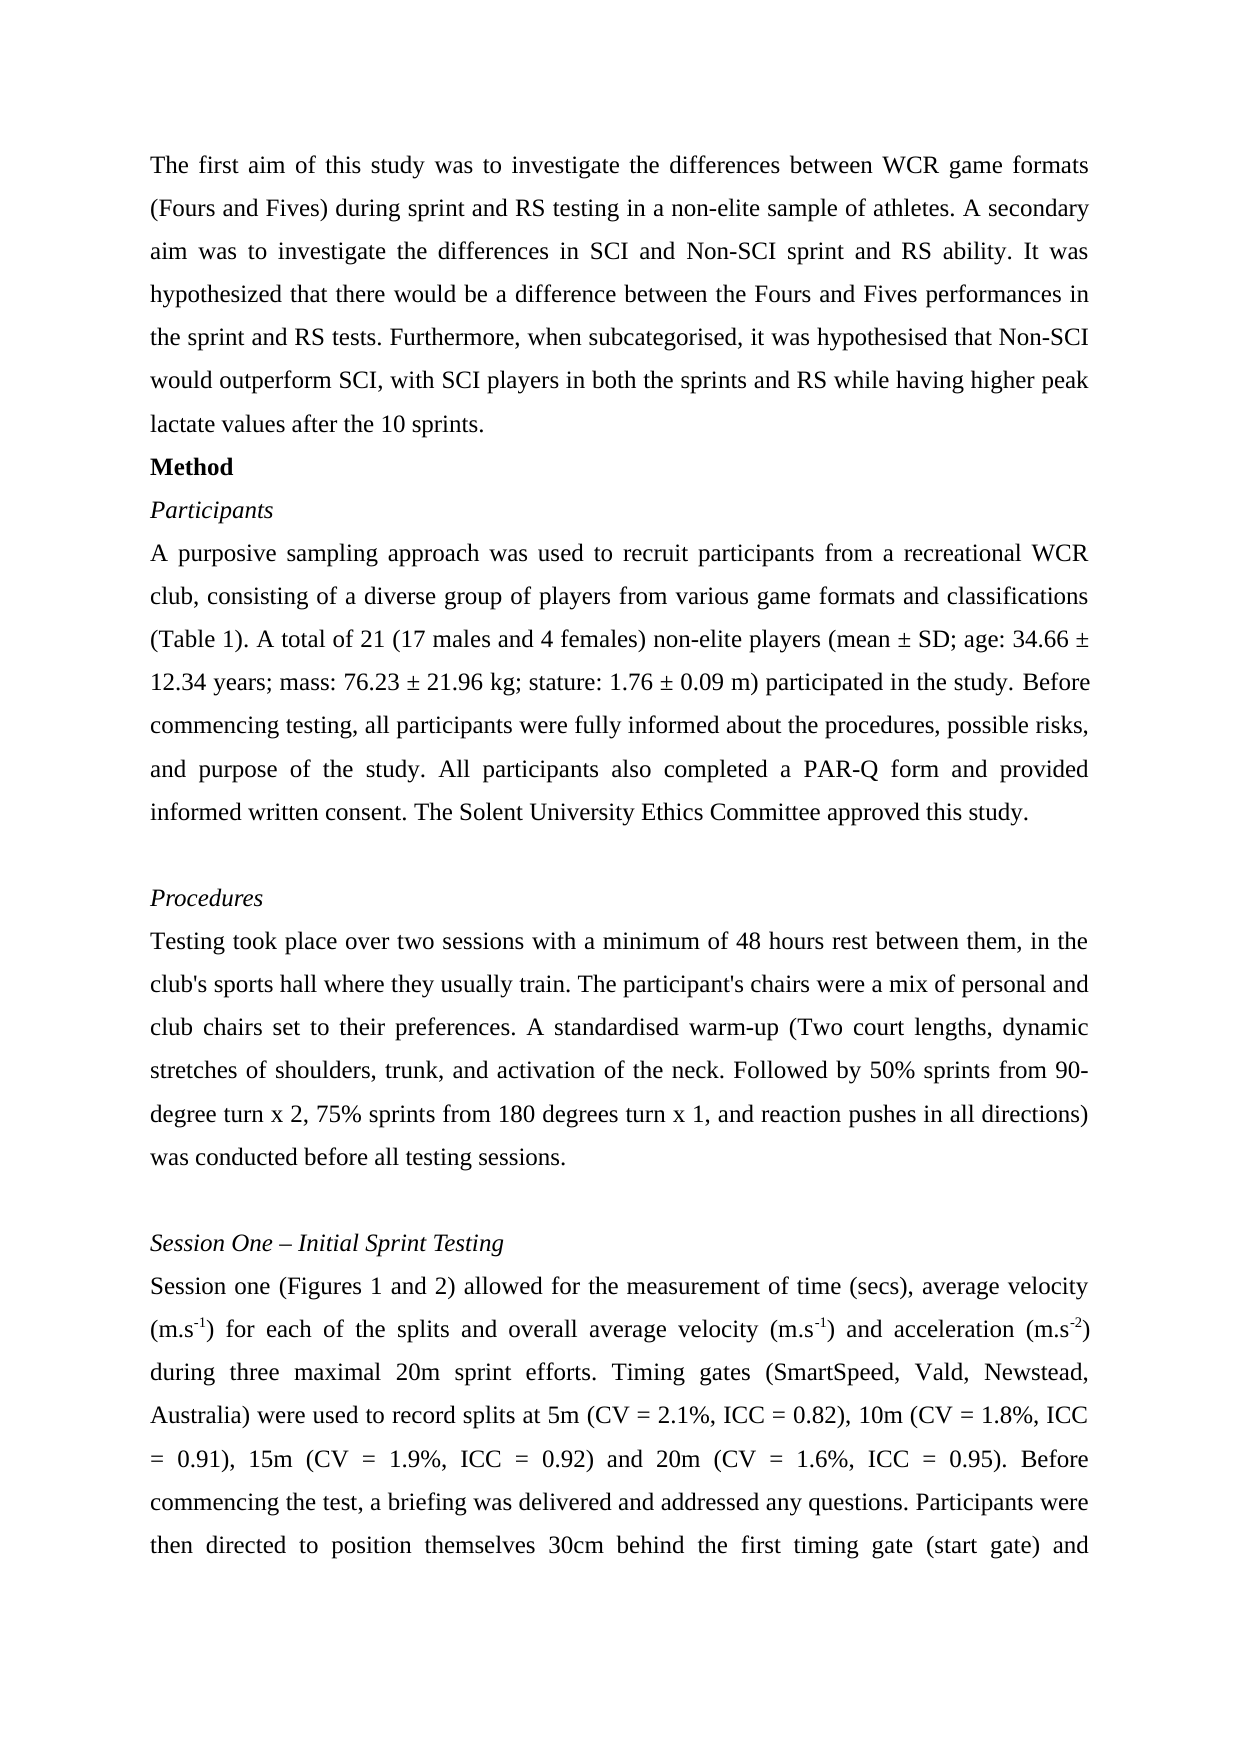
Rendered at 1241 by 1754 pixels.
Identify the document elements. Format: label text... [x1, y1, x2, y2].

subtitle Method [150, 452, 1090, 481]
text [150, 1271, 1090, 1559]
subtitle Participants [150, 495, 1090, 524]
text The first aim of this study was to investigate the differences between WCR game formats (Fours and Fives) during sprint and RS testing in a non-elite sample of athletes. A secondary aim was to investigate the differences in SCI and Non-SCI sprint and RS ability. It was hypothesized that there would be a difference between the Fours and Fives performances in the sprint and RS tests. Furthermore, when subcategorised, it was hypothesised that Non-SCI would outperform SCI, with SCI players in both the sprints and RS while having higher peak lactate values after the 10 sprints. [150, 150, 1090, 437]
subtitle Session One – Initial Sprint Testing [150, 1228, 1090, 1257]
text A purposive sampling approach was used to recruit participants from a recreational WCR club, consisting of a diverse group of players from various game formats and classifications (Table 1). A total of 21 (17 males and 4 females) non-elite players (mean ± SD; age: 34.66 ± 12.34 years; mass: 76.23 ± 21.96 kg; stature: 1.76 ± 0.09 m) participated in the study. Before commencing testing, all participants were fully informed about the procedures, possible risks, and purpose of the study. All participants also completed a PAR-Q form and provided informed written consent. The Solent University Ethics Committee approved this study. [150, 538, 1090, 826]
subtitle Procedures [150, 883, 1090, 912]
text Testing took place over two sessions with a minimum of 48 hours rest between them, in the club's sports hall where they usually train. The participant's chairs were a mix of personal and club chairs set to their preferences. A standardised warm-up (Two court lengths, dynamic stretches of shoulders, trunk, and activation of the neck. Followed by 50% sprints from 90-degree turn x 2, 75% sprints from 180 degrees turn x 1, and reaction pushes in all directions) was conducted before all testing sessions. [150, 926, 1090, 1171]
